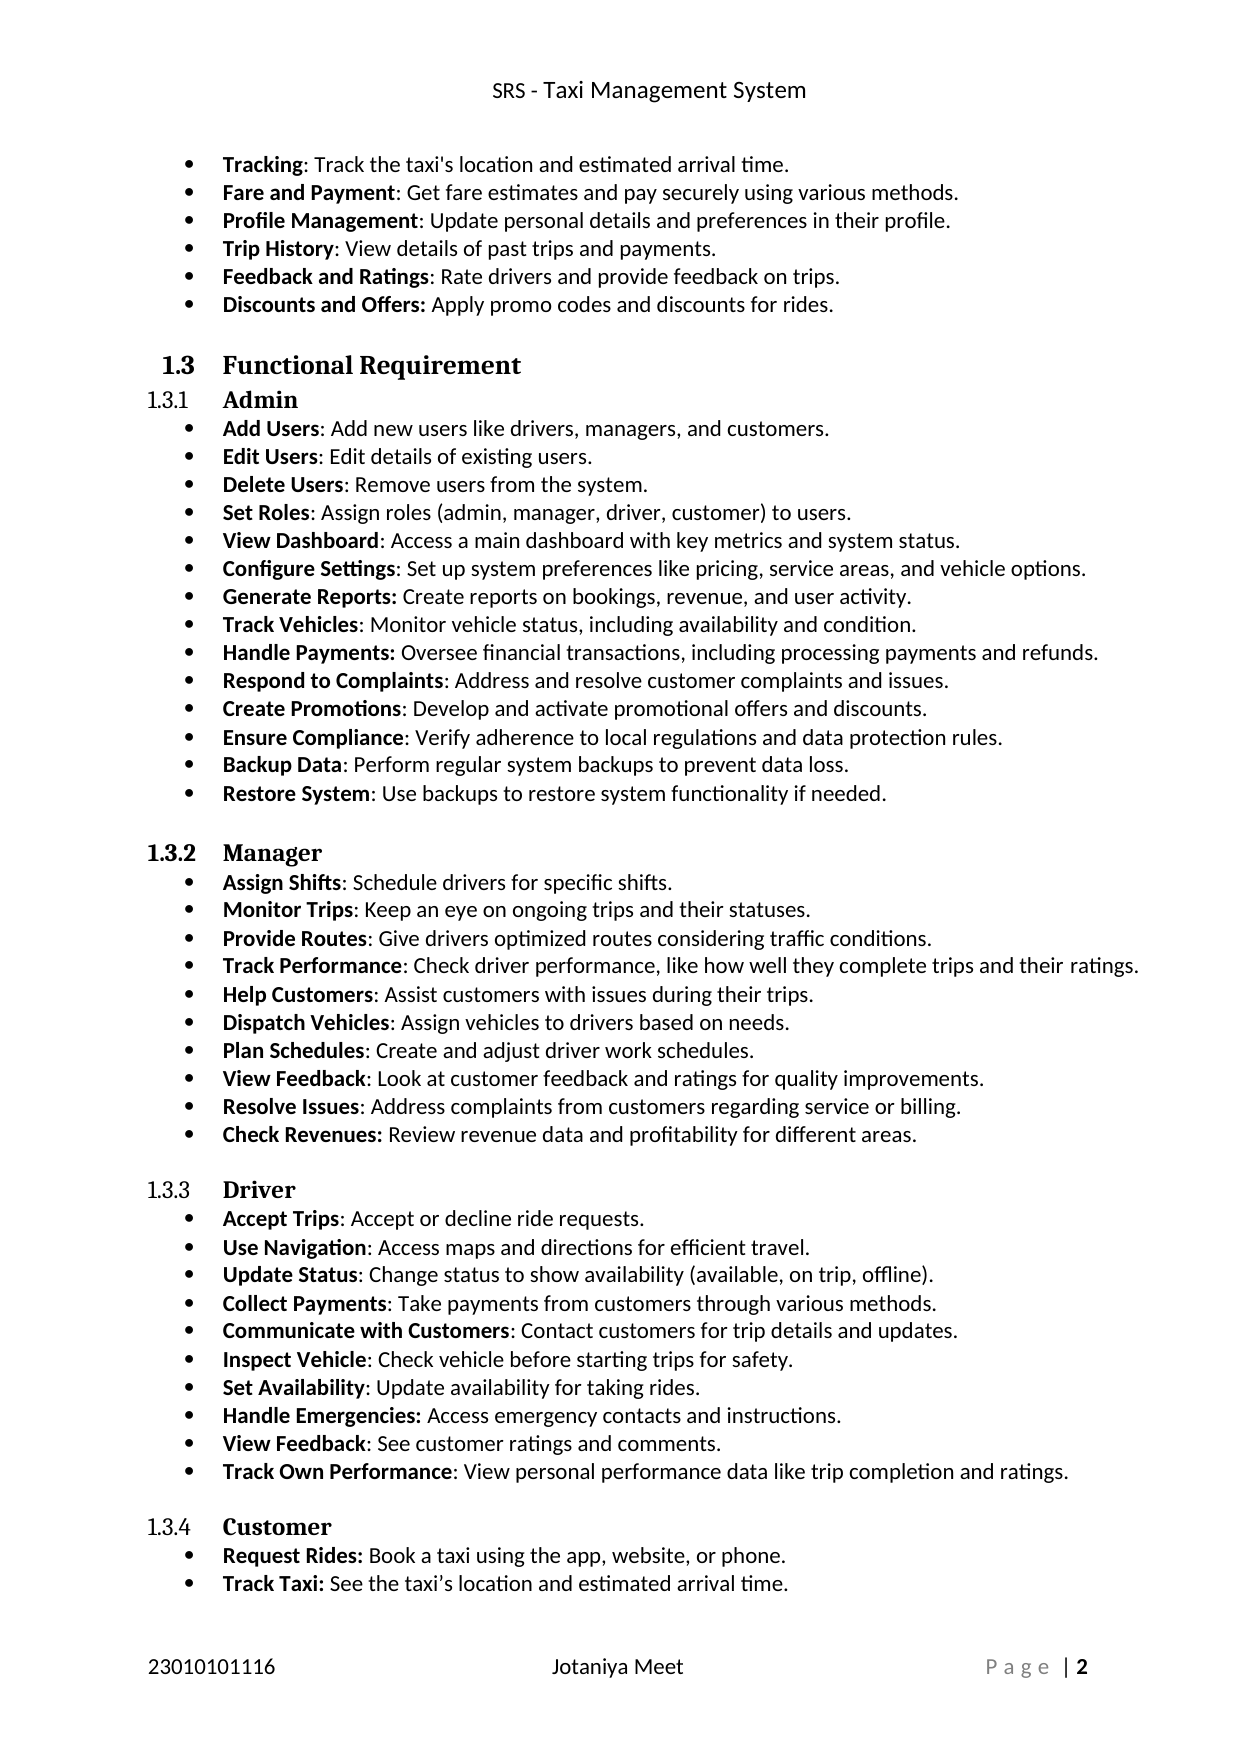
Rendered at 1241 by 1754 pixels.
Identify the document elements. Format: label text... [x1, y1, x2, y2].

list Accept Trips: Accept or decline ride requests. [185, 1204, 1152, 1233]
list Edit Users: Edit details of existing users. [185, 442, 1152, 470]
subtitle Manager [148, 839, 1152, 868]
list Inspect Vehicle: Check vehicle before starting trips for safety. [185, 1345, 1152, 1373]
list Help Customers: Assist customers with issues during their trips. [185, 980, 1152, 1008]
list Create Promotions: Develop and activate promotional offers and discounts. [185, 694, 1152, 723]
list Add Users: Add new users like drivers, managers, and customers. [185, 414, 1152, 442]
list Resolve Issues: Address complaints from customers regarding service or billing. [185, 1092, 1152, 1120]
list Configure Settings: Set up system preferences like pricing, service areas, and vehicle options. [185, 554, 1152, 582]
list View Dashboard: Access a main dashboard with key metrics and system status. [185, 526, 1152, 554]
list Ensure Compliance: Verify adherence to local regulations and data protection rules. [185, 723, 1152, 751]
list Generate Reports: Create reports on bookings, revenue, and user activity. [185, 582, 1152, 611]
list Fare and Payment: Get fare estimates and pay securely using various methods. [185, 178, 1152, 206]
list Set Roles: Assign roles (admin, manager, driver, customer) to users. [185, 498, 1152, 526]
list Trip History: View details of past trips and payments. [185, 234, 1152, 262]
list Check Revenues: Review revenue data and profitability for different areas. [185, 1120, 1152, 1148]
list View Feedback: Look at customer feedback and ratings for quality improvements. [185, 1064, 1152, 1092]
list Backup Data: Perform regular system backups to prevent data loss. [185, 751, 1152, 779]
list Delete Users: Remove users from the system. [185, 470, 1152, 498]
list Request Rides: Book a taxi using the app, website, or phone. [185, 1542, 1152, 1569]
list Feedback and Ratings: Rate drivers and provide feedback on trips. [185, 262, 1152, 290]
list 1.3.4 Customer [148, 1513, 1152, 1542]
list Set Availability: Update availability for taking rides. [185, 1373, 1152, 1401]
list Dispatch Vehicles: Assign vehicles to drivers based on needs. [185, 1008, 1152, 1036]
subtitle Admin [148, 386, 1152, 414]
list 1.3.3 Driver [148, 1176, 1152, 1204]
list Tracking: Track the taxi's location and estimated arrival time. [185, 150, 1152, 178]
list Restore System: Use backups to restore system functionality if needed. [185, 779, 1152, 807]
list View Feedback: See customer ratings and comments. [185, 1429, 1152, 1457]
list Track Performance: Check driver performance, like how well they complete trips and their ratings. [185, 952, 1152, 980]
list Handle Emergencies: Access emergency contacts and instructions. [185, 1401, 1152, 1429]
list Collect Payments: Take payments from customers through various methods. [185, 1289, 1152, 1317]
list Assign Shifts: Schedule drivers for specific shifts. [185, 868, 1152, 896]
list Track Taxi: See the taxi’s location and estimated arrival time. [185, 1569, 1152, 1598]
list Discounts and Offers: Apply promo codes and discounts for rides. [185, 290, 1152, 318]
list Monitor Trips: Keep an eye on ongoing trips and their statuses. [185, 896, 1152, 924]
list Track Vehicles: Monitor vehicle status, including availability and condition. [185, 611, 1152, 638]
list Communicate with Customers: Contact customers for trip details and updates. [185, 1317, 1152, 1345]
list Handle Payments: Oversee financial transactions, including processing payments and refunds. [185, 638, 1152, 667]
list Track Own Performance: View personal performance data like trip completion and ratings. [185, 1457, 1152, 1485]
list Plan Schedules: Create and adjust driver work schedules. [185, 1036, 1152, 1064]
list Update Status: Change status to show availability (available, on trip, offline). [185, 1261, 1152, 1289]
list Use Navigation: Access maps and directions for efficient travel. [185, 1233, 1152, 1261]
list Provide Routes: Give drivers optimized routes considering traffic conditions. [185, 924, 1152, 952]
list Respond to Complaints: Address and resolve customer complaints and issues. [185, 667, 1152, 694]
list Profile Management: Update personal details and preferences in their profile. [185, 206, 1152, 234]
subtitle Functional Requirement [162, 350, 1152, 381]
